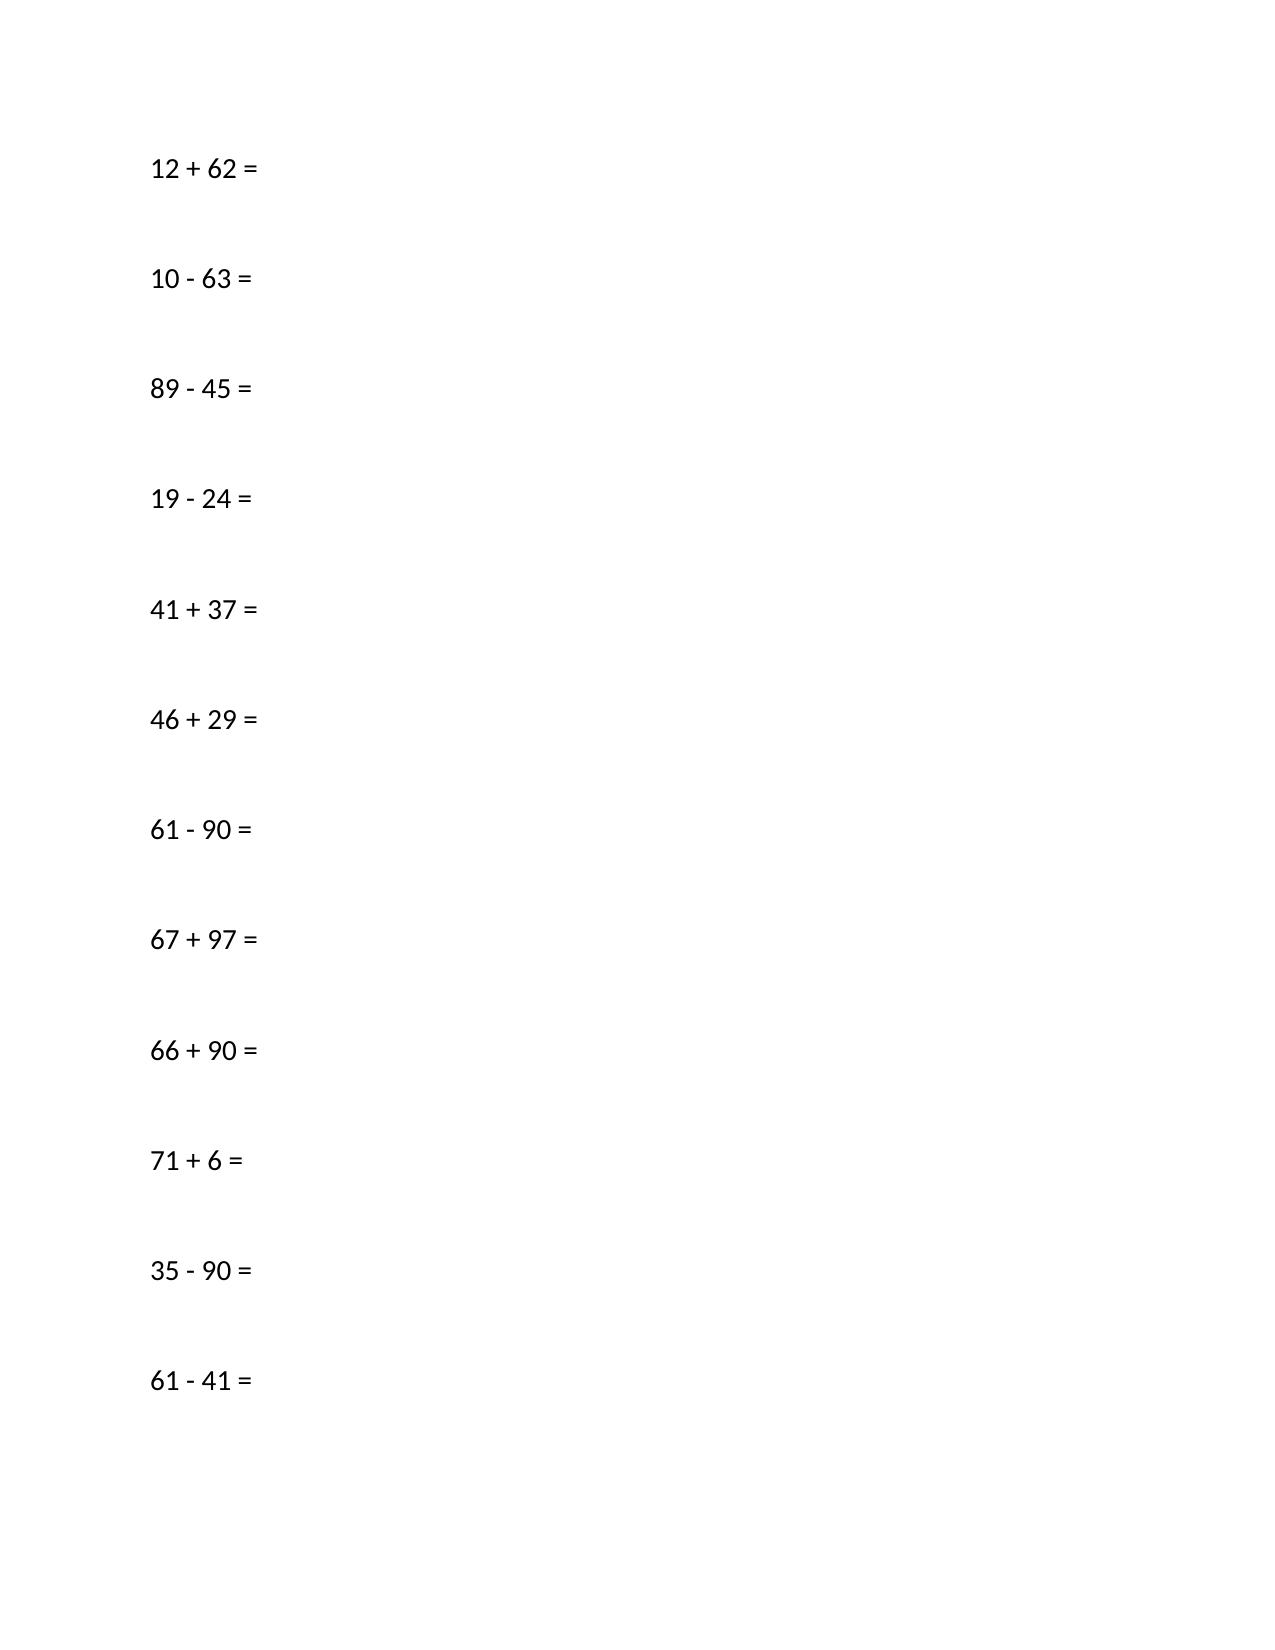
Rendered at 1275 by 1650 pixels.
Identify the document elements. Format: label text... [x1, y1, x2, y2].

text 61 - 41 = [150, 1362, 1125, 1398]
text 41 + 37 = [150, 591, 1125, 626]
text 12 + 62 = [150, 150, 1125, 186]
text 66 + 90 = [150, 1032, 1125, 1067]
text 67 + 97 = [150, 921, 1125, 957]
text 19 - 24 = [150, 481, 1125, 516]
text 89 - 45 = [150, 370, 1125, 406]
text 71 + 6 = [150, 1142, 1125, 1177]
text 46 + 29 = [150, 701, 1125, 737]
text 35 - 90 = [150, 1252, 1125, 1288]
text 10 - 63 = [150, 260, 1125, 296]
text 61 - 90 = [150, 811, 1125, 847]
